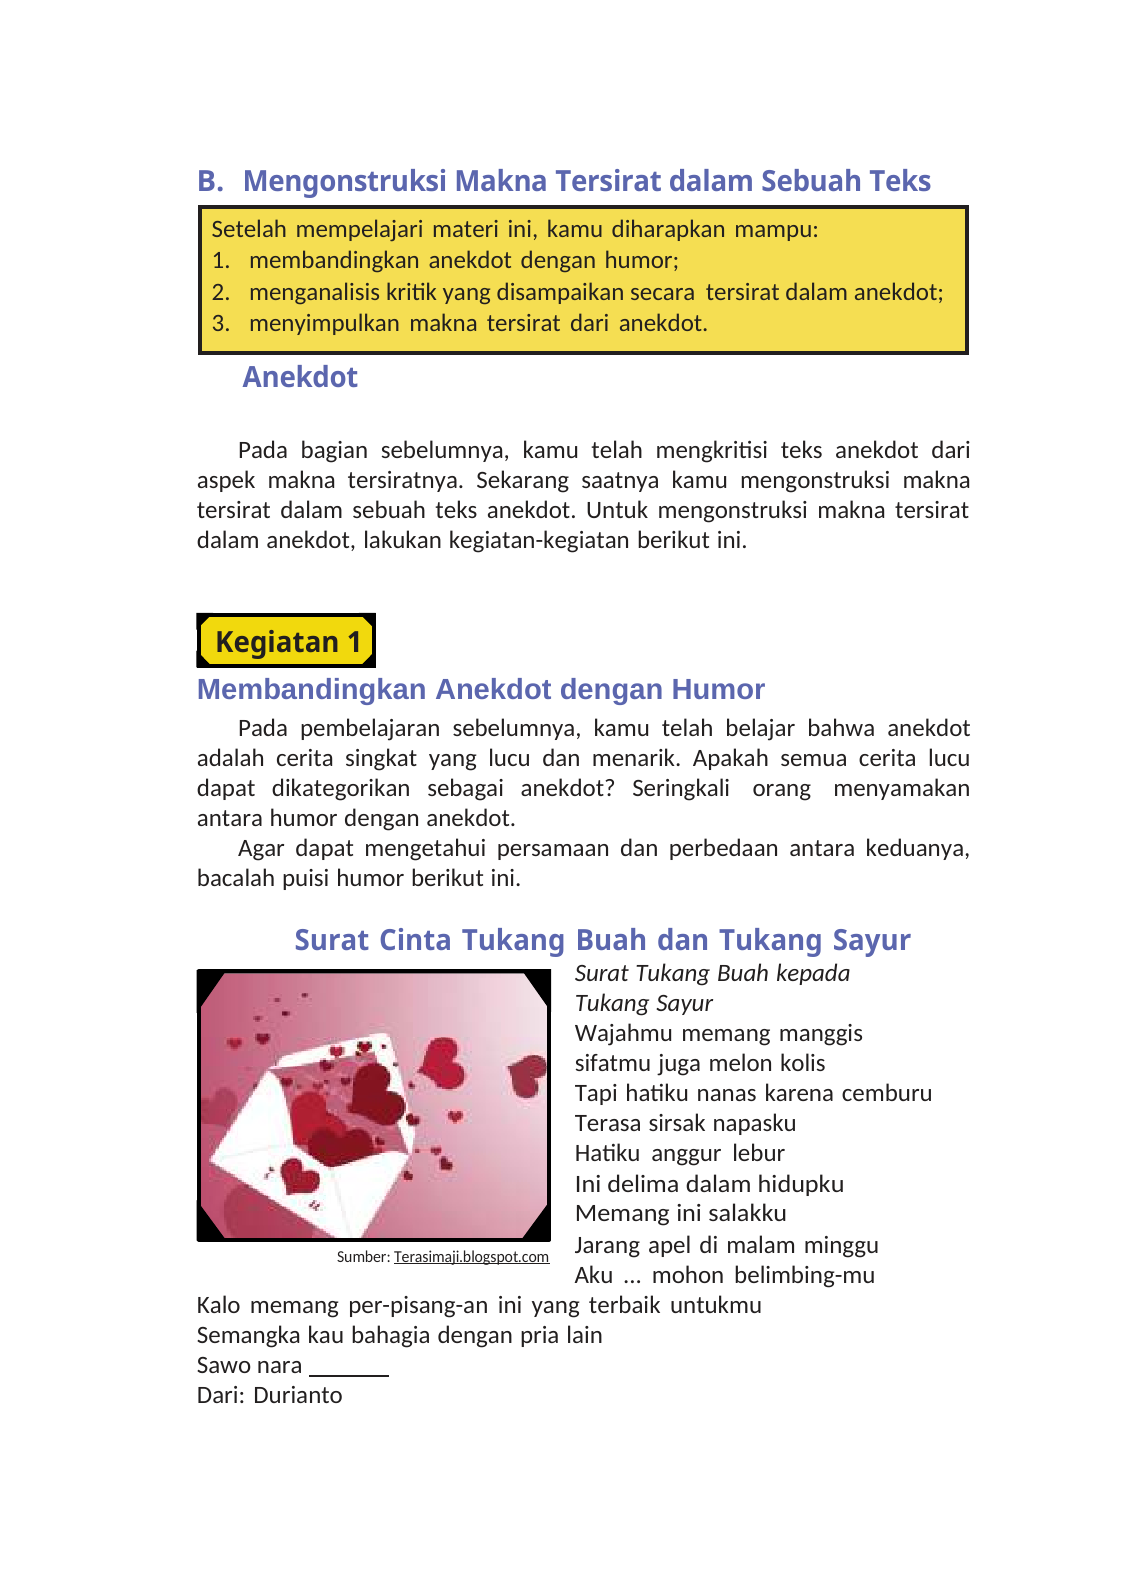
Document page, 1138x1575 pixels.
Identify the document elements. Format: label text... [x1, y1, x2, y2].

subtitle Surat Cinta Tukang Buah dan Tukang Sayur [294, 924, 1035, 957]
text Surat Tukang Buah kepada Tukang Sayur [574, 958, 853, 1018]
text Pada bagian sebelumnya, kamu telah mengkritisi teks anekdot dari aspek makna tersiratnya. Sekarang saatnya kamu mengonstruksi makna tersirat dalam sebuah teks anekdot. Untuk mengonstruksi makna tersirat dalam anekdot, lakukan kegiatan-kegiatan berikut ini. [197, 434, 971, 554]
text Agar dapat mengetahui persamaan dan perbedaan antara keduanya, bacalah puisi humor berikut ini. [197, 833, 971, 893]
text Ini delima dalam hidupku Memang ini salakku [574, 1168, 847, 1228]
text Wajahmu memang manggis sifatmu juga melon kolis [574, 1018, 865, 1078]
text Jarang apel di malam minggu Aku ... mohon belimbing-mu [574, 1229, 916, 1289]
picture [201, 973, 547, 1238]
text Sawo nara Dari: Durianto [197, 1349, 389, 1409]
text Pada pembelajaran sebelumnya, kamu telah belajar bahwa anekdot adalah cerita singkat yang lucu dan menarik. Apakah semua cerita lucu dapat dikategorikan sebagai anekdot? Seringkali orang menyamakan antara humor dengan anekdot. [197, 712, 971, 832]
text Hatiku anggur lebur [574, 1138, 1035, 1168]
text Kalo memang per-pisang-an ini yang terbaik untukmu Semangka kau bahagia dengan pria lain [197, 1289, 768, 1349]
text Tapi hatiku nanas karena cemburu Terasa sirsak napasku [574, 1078, 953, 1138]
subtitle Mengonstruksi Makna Tersirat dalam Sebuah Teks Anekdot [196, 160, 1035, 396]
text Sumber: Terasimaji.blogspot.com [337, 1246, 551, 1266]
subtitle Membandingkan Anekdot dengan Humor [197, 613, 1035, 706]
